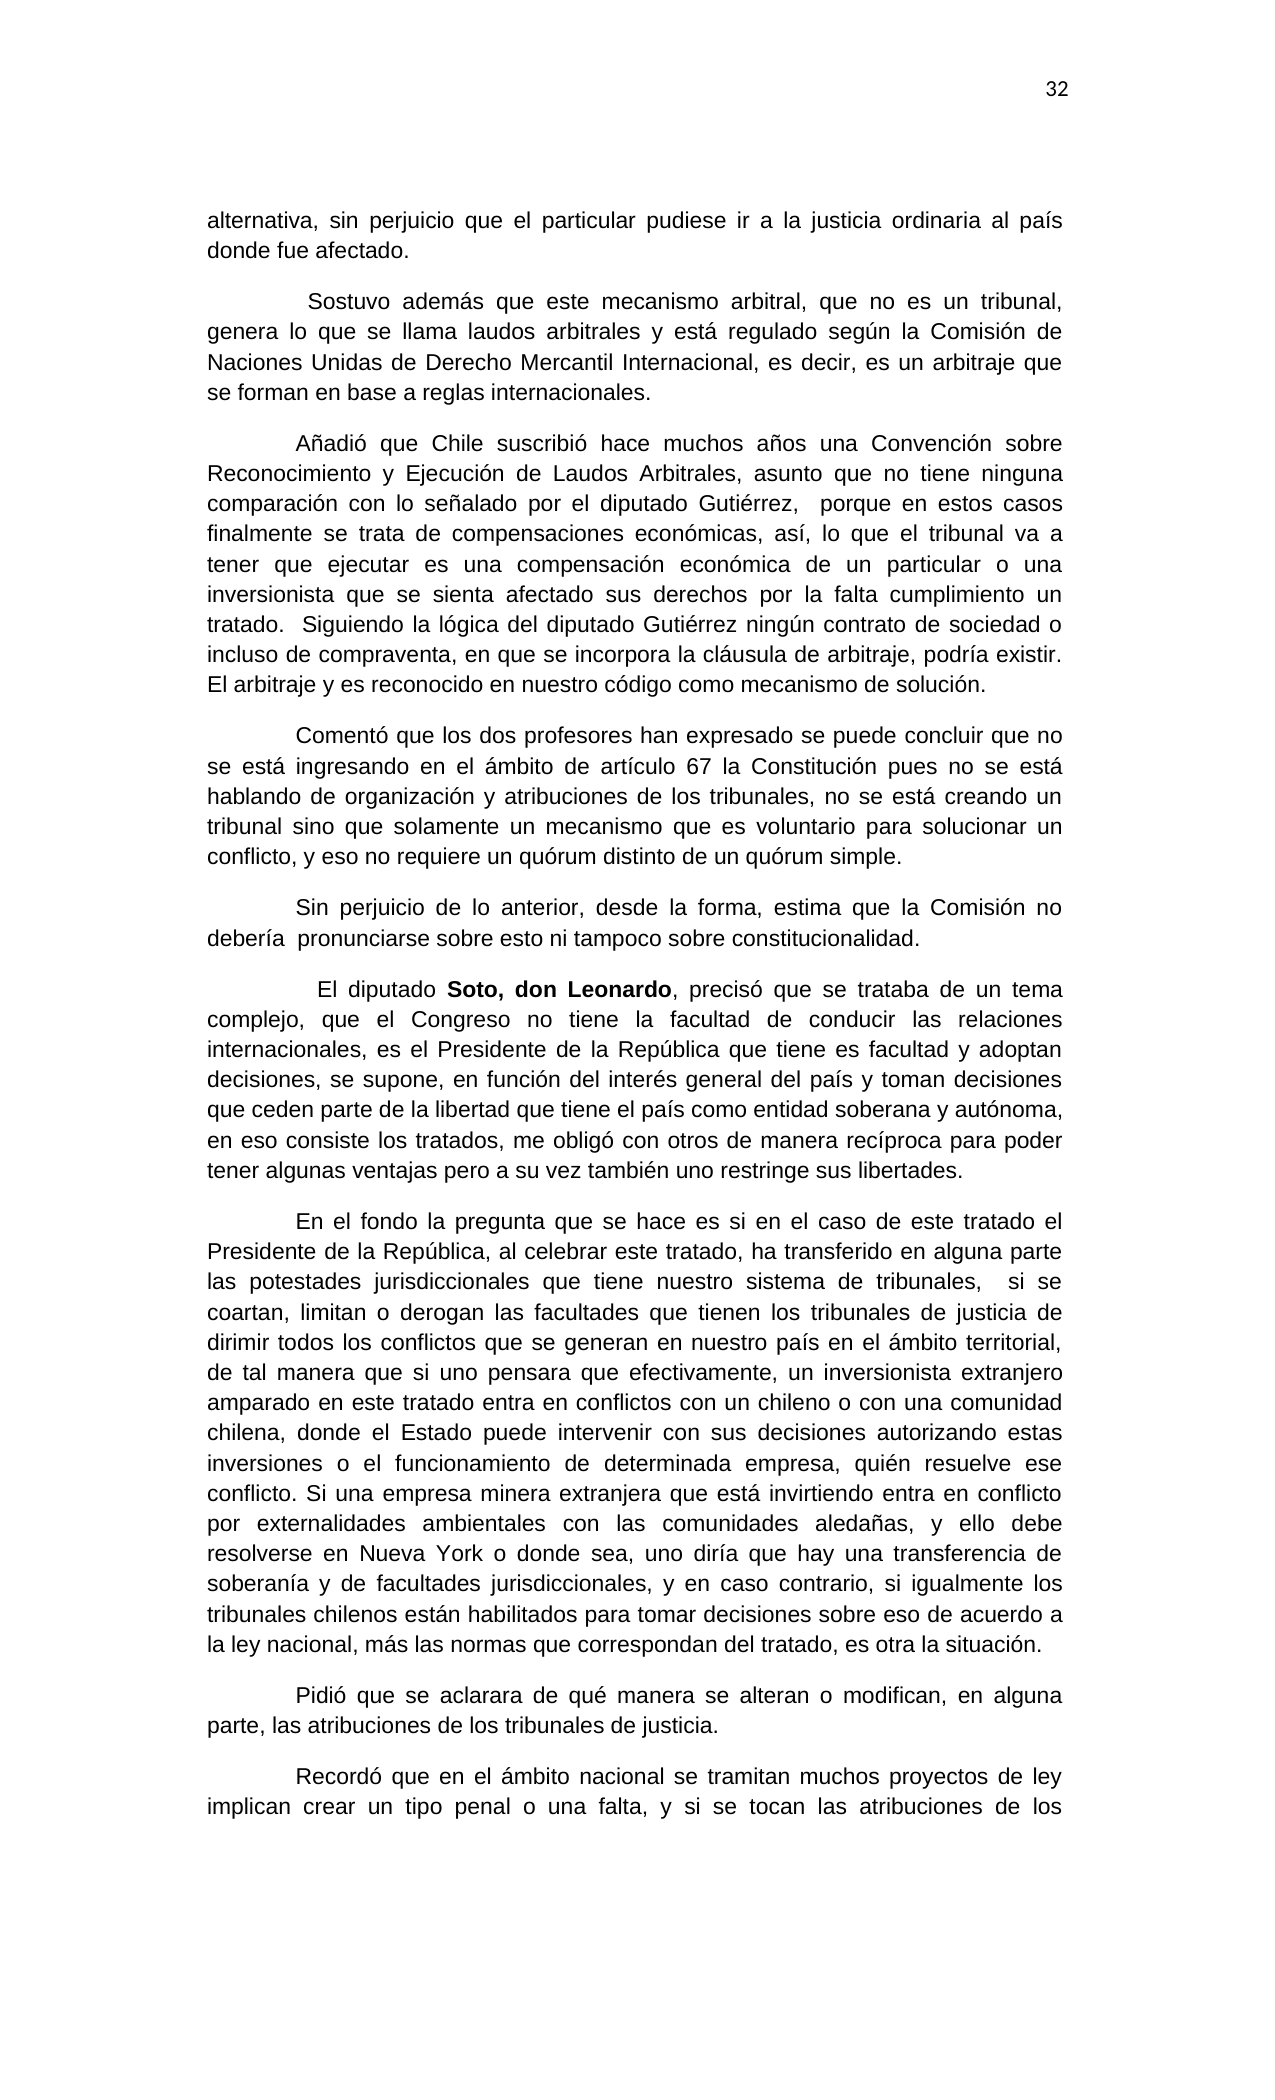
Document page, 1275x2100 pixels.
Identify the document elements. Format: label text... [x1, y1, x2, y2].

text Sin perjuicio de lo anterior, desde la forma, estima que la Comisión no debería pronunciarse sobre esto ni tampoco sobre constitucionalidad. [207, 894, 1063, 951]
text Comentó que los dos profesores han expresado se puede concluir que no se está ingresando en el ámbito de artículo 67 la Constitución pues no se está hablando de organización y atribuciones de los tribunales, no se está creando un tribunal sino que solamente un mecanismo que es voluntario para solucionar un conflicto, y eso no requiere un quórum distinto de un quórum simple. [207, 722, 1063, 869]
text Sostuvo además que este mecanismo arbitral, que no es un tribunal, genera lo que se llama laudos arbitrales y está regulado según la Comisión de Naciones Unidas de Derecho Mercantil Internacional, es decir, es un arbitraje que se forman en base a reglas internacionales. [207, 288, 1063, 405]
text Pidió que se aclarara de qué manera se alteran o modifican, en alguna parte, las atribuciones de los tribunales de justicia. [207, 1682, 1063, 1738]
text Añadió que Chile suscribió hace muchos años una Convención sobre Reconocimiento y Ejecución de Laudos Arbitrales, asunto que no tiene ninguna comparación con lo señalado por el diputado Gutiérrez, porque en estos casos finalmente se trata de compensaciones económicas, así, lo que el tribunal va a tener que ejecutar es una compensación económica de un particular o una inversionista que se sienta afectado sus derechos por la falta cumplimiento un tratado. Siguiendo la lógica del diputado Gutiérrez ningún contrato de sociedad o incluso de compraventa, en que se incorpora la cláusula de arbitraje, podría existir. El arbitraje y es reconocido en nuestro código como mecanismo de solución. [207, 430, 1063, 698]
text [207, 1763, 1063, 1819]
text El diputado Soto, don Leonardo, precisó que se trataba de un tema complejo, que el Congreso no tiene la facultad de conducir las relaciones internacionales, es el Presidente de la República que tiene es facultad y adoptan decisiones, se supone, en función del interés general del país y toman decisiones que ceden parte de la libertad que tiene el país como entidad soberana y autónoma, en eso consiste los tratados, me obligó con otros de manera recíproca para poder tener algunas ventajas pero a su vez también uno restringe sus libertades. [207, 976, 1063, 1183]
text En el fondo la pregunta que se hace es si en el caso de este tratado el Presidente de la República, al celebrar este tratado, ha transferido en alguna parte las potestades jurisdiccionales que tiene nuestro sistema de tribunales, si se coartan, limitan o derogan las facultades que tienen los tribunales de justicia de dirimir todos los conflictos que se generan en nuestro país en el ámbito territorial, de tal manera que si uno pensara que efectivamente, un inversionista extranjero amparado en este tratado entra en conflictos con un chileno o con una comunidad chilena, donde el Estado puede intervenir con sus decisiones autorizando estas inversiones o el funcionamiento de determinada empresa, quién resuelve ese conflicto. Si una empresa minera extranjera que está invirtiendo entra en conflicto por externalidades ambientales con las comunidades aledañas, y ello debe resolverse en Nueva York o donde sea, uno diría que hay una transferencia de soberanía y de facultades jurisdiccionales, y en caso contrario, si igualmente los tribunales chilenos están habilitados para tomar decisiones sobre eso de acuerdo a la ley nacional, más las normas que correspondan del tratado, es otra la situación. [207, 1208, 1063, 1657]
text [207, 207, 1063, 263]
